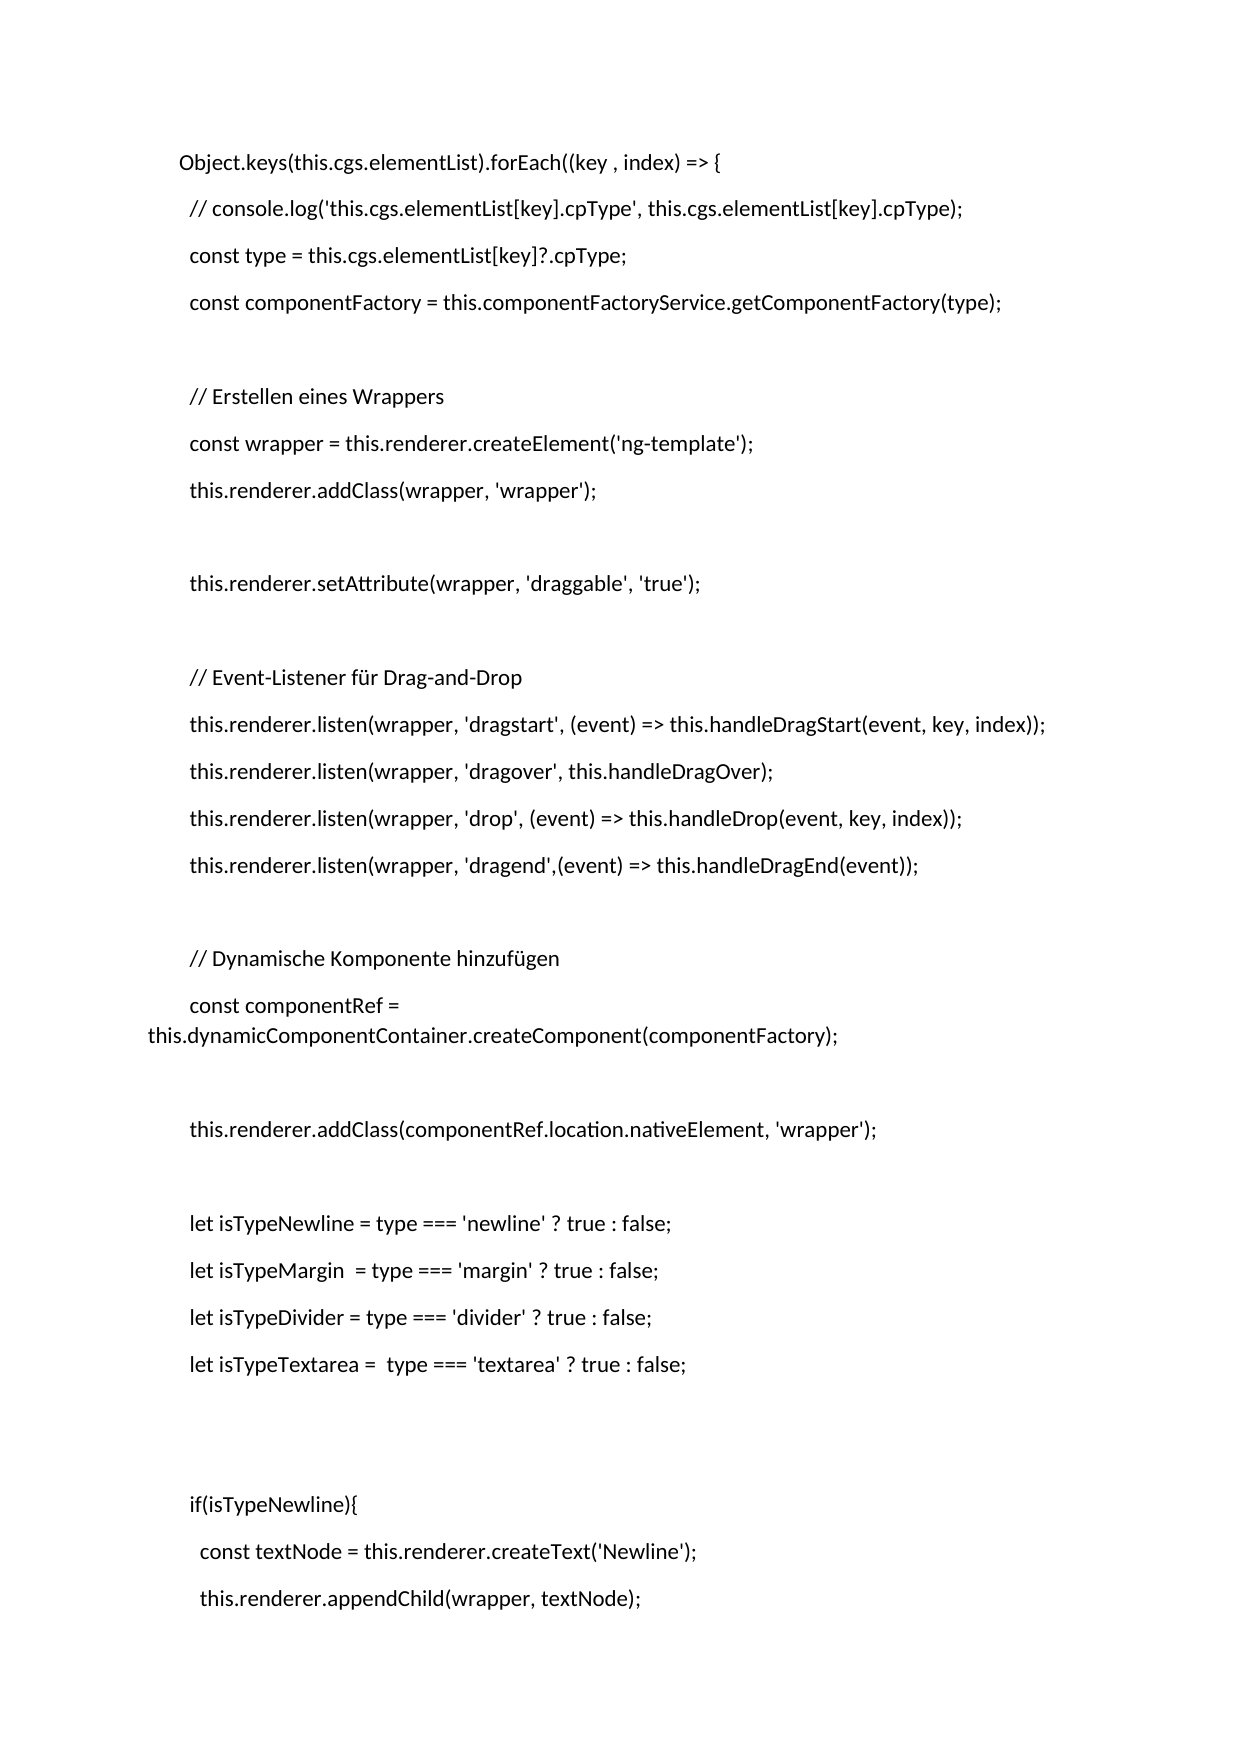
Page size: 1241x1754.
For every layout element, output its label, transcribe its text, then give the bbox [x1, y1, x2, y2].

text let isTypeNewline = type === 'newline' ? true : false; [148, 1209, 1093, 1237]
text const wrapper = this.renderer.createElement('ng-template'); [148, 429, 1093, 457]
text Object.keys(this.cgs.elementList).forEach((key , index) => { [148, 148, 1093, 176]
text this.renderer.setAttribute(wrapper, 'draggable', 'true'); [148, 569, 1093, 597]
text let isTypeTextarea = type === 'textarea' ? true : false; [148, 1350, 1093, 1378]
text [148, 1584, 1093, 1612]
text this.renderer.addClass(wrapper, 'wrapper'); [148, 476, 1093, 504]
text // console.log('this.cgs.elementList[key].cpType', this.cgs.elementList[key].cpType); [148, 194, 1093, 222]
text let isTypeDivider = type === 'divider' ? true : false; [148, 1303, 1093, 1331]
text // Dynamische Komponente hinzufügen [148, 944, 1093, 972]
text // Event-Listener für Drag-and-Drop [148, 663, 1093, 691]
text this.renderer.listen(wrapper, 'drop', (event) => this.handleDrop(event, key, index)); [148, 804, 1093, 832]
text // Erstellen eines Wrappers [148, 382, 1093, 410]
text let isTypeMargin = type === 'margin' ? true : false; [148, 1256, 1093, 1284]
text const componentFactory = this.componentFactoryService.getComponentFactory(type); [148, 288, 1093, 316]
text const textNode = this.renderer.createText('Newline'); [148, 1537, 1093, 1565]
text const componentRef = this.dynamicComponentContainer.createComponent(componentFactory); [148, 991, 1093, 1049]
text this.renderer.listen(wrapper, 'dragend',(event) => this.handleDragEnd(event)); [148, 851, 1093, 879]
text if(isTypeNewline){ [148, 1490, 1093, 1518]
text this.renderer.addClass(componentRef.location.nativeElement, 'wrapper'); [148, 1115, 1093, 1143]
text this.renderer.listen(wrapper, 'dragover', this.handleDragOver); [148, 757, 1093, 785]
text this.renderer.listen(wrapper, 'dragstart', (event) => this.handleDragStart(event, key, index)); [148, 710, 1093, 738]
text const type = this.cgs.elementList[key]?.cpType; [148, 241, 1093, 269]
